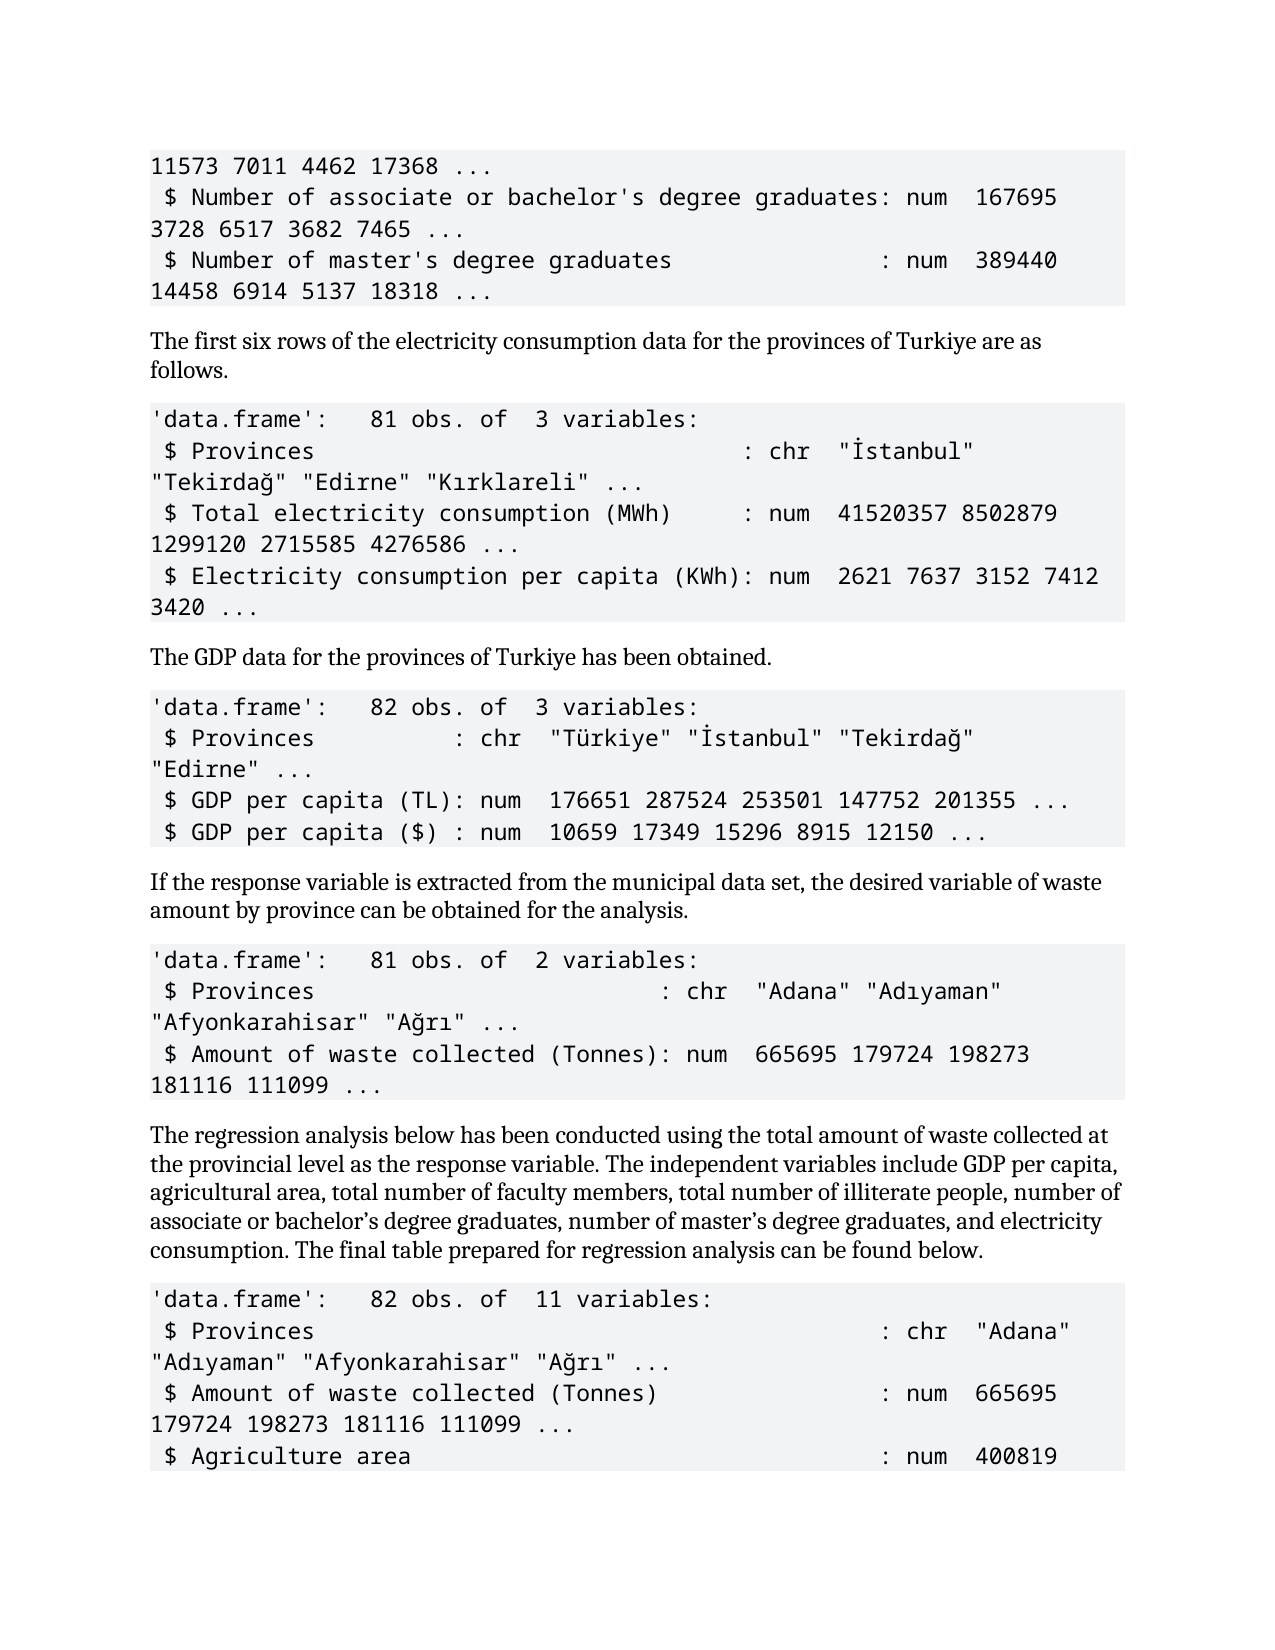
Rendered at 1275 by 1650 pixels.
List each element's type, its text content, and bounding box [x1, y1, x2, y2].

text 'data.frame': 82 obs. of 3 variables: $ Provinces : chr "Türkiye" "İstanbul" "Tekirdağ" "Edirne" ... $ GDP per capita (TL): num 176651 287524 253501 147752 201355 ... $ GDP per capita ($) : num 10659 17349 15296 8915 12150 ... [150, 690, 1125, 847]
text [150, 1283, 1125, 1471]
text 'data.frame': 81 obs. of 2 variables: $ Provinces : chr "Adana" "Adıyaman" "Afyonkarahisar" "Ağrı" ... $ Amount of waste collected (Tonnes): num 665695 179724 198273 181116 111099 ... [150, 944, 1125, 1100]
text 'data.frame': 81 obs. of 3 variables: $ Provinces : chr "İstanbul" "Tekirdağ" "Edirne" "Kırklareli" ... $ Total electricity consumption (MWh) : num 41520357 8502879 1299120 2715585 4276586 ... $ Electricity consumption per capita (KWh): num 2621 7637 3152 7412 3420 ... [150, 403, 1125, 622]
text The first six rows of the electricity consumption data for the provinces of Turkiye are as follows. [150, 327, 1125, 384]
text If the response variable is extracted from the municipal data set, the desired variable of waste amount by province can be obtained for the analysis. [150, 867, 1125, 925]
text The GDP data for the provinces of Turkiye has been obtained. [150, 643, 1125, 672]
text The regression analysis below has been conducted using the total amount of waste collected at the provincial level as the response variable. The independent variables include GDP per capita, agricultural area, total number of faculty members, total number of illiterate people, number of associate or bachelor’s degree graduates, number of master’s degree graduates, and electricity consumption. The final table prepared for regression analysis can be found below. [150, 1121, 1125, 1264]
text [150, 150, 1125, 306]
